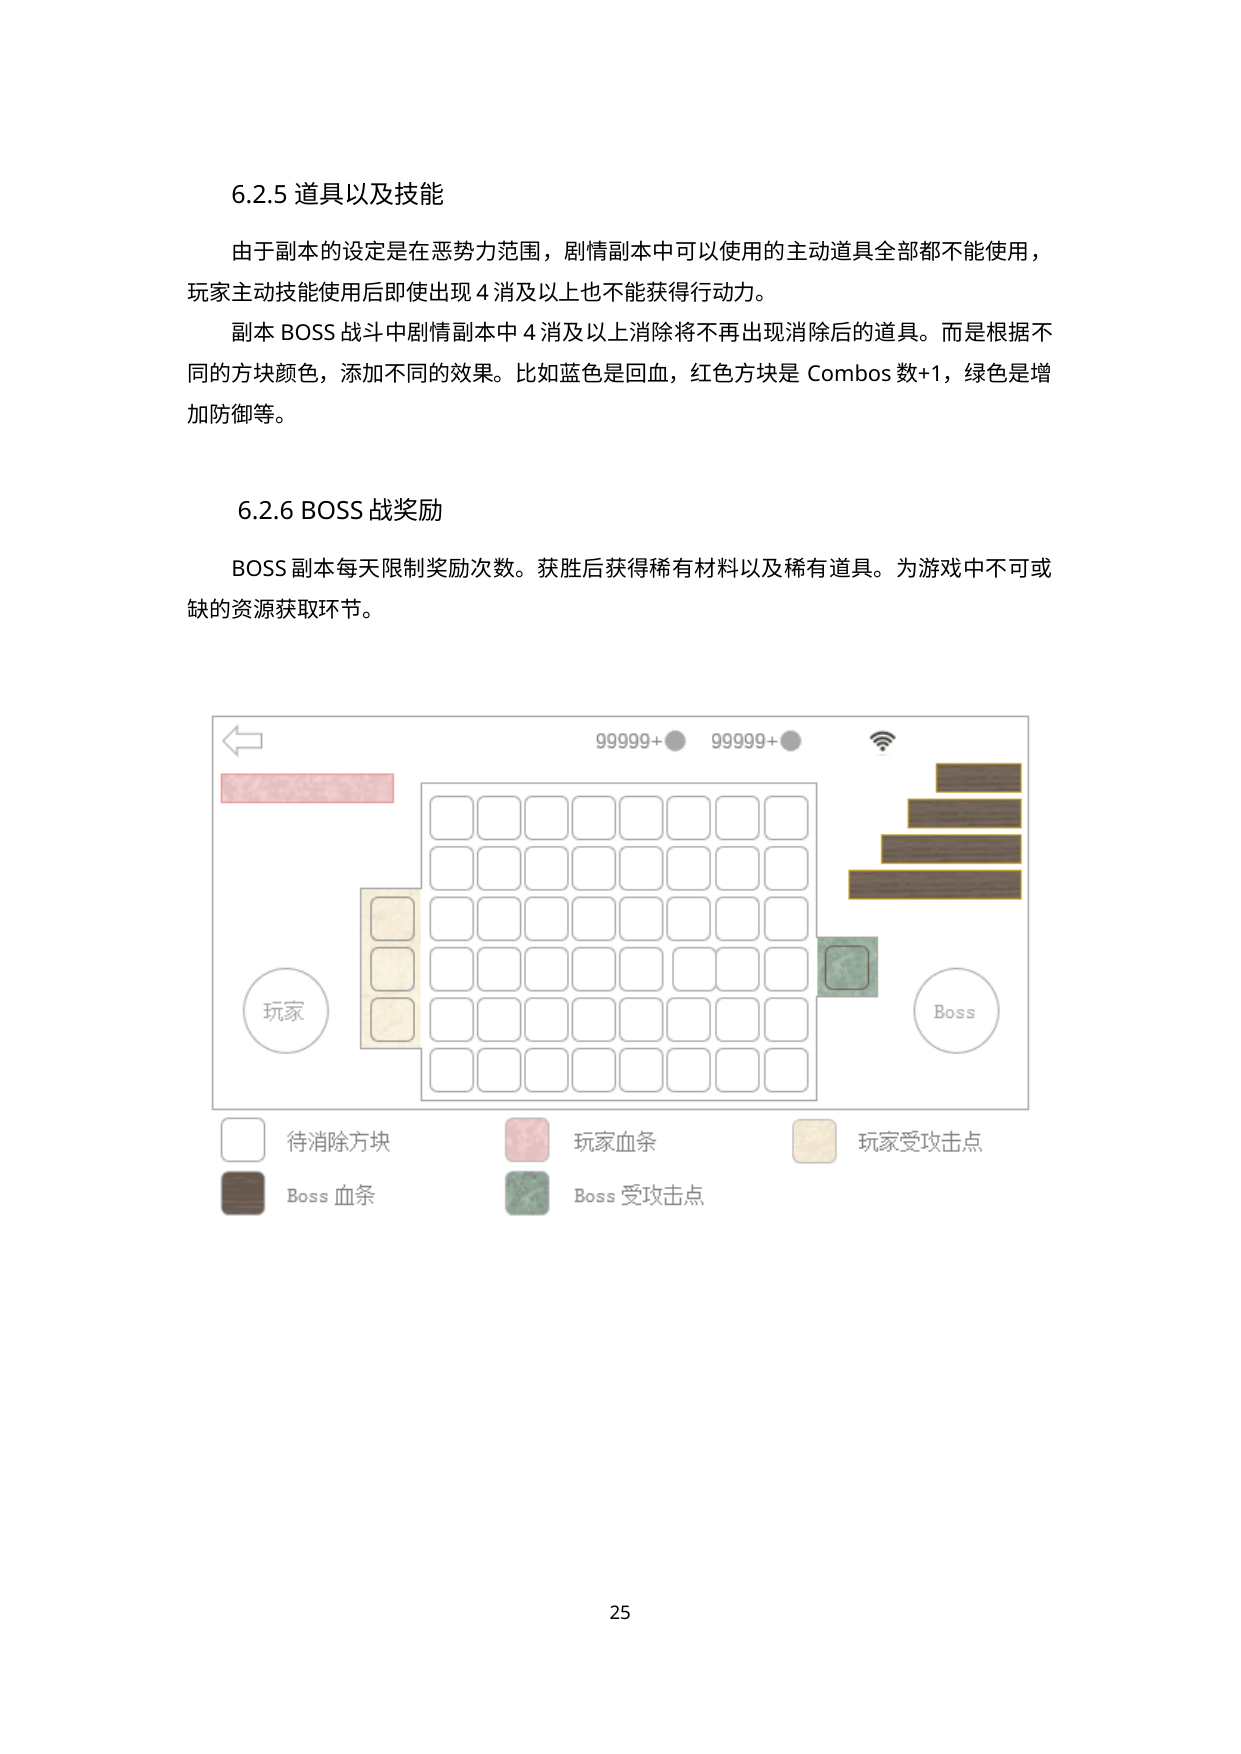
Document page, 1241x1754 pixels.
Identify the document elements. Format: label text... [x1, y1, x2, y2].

text BOSS副本每天限制奖励次数。获胜后获得稀有材料以及稀有道具。为游戏中不可或缺的资源获取环节。 [187, 551, 1053, 624]
text 由于副本的设定是在恶势力范围，剧情副本中可以使用的主动道具全部都不能使用，玩家主动技能使用后即使出现4消及以上也不能获得行动力。 [187, 234, 1053, 307]
text 副本BOSS战斗中剧情副本中4消及以上消除将不再出现消除后的道具。而是根据不同的方块颜色，添加不同的效果。比如蓝色是回血，红色方块是Combos数+1，绿色是增加防御等。 [187, 315, 1053, 429]
text BOSS战为与NPC对战的回合制，每次行动一步，三消产生时，不允许再行动一次。只有4消及以上可以再行动一次形成Combos。Combos消除攻击点时将对受攻击一方造成倍增的伤害。6.2.5 道具以及技能 [187, 160, 1053, 225]
text 6.2.6 BOSS战奖励 [187, 476, 1053, 541]
picture [187, 705, 1053, 1232]
